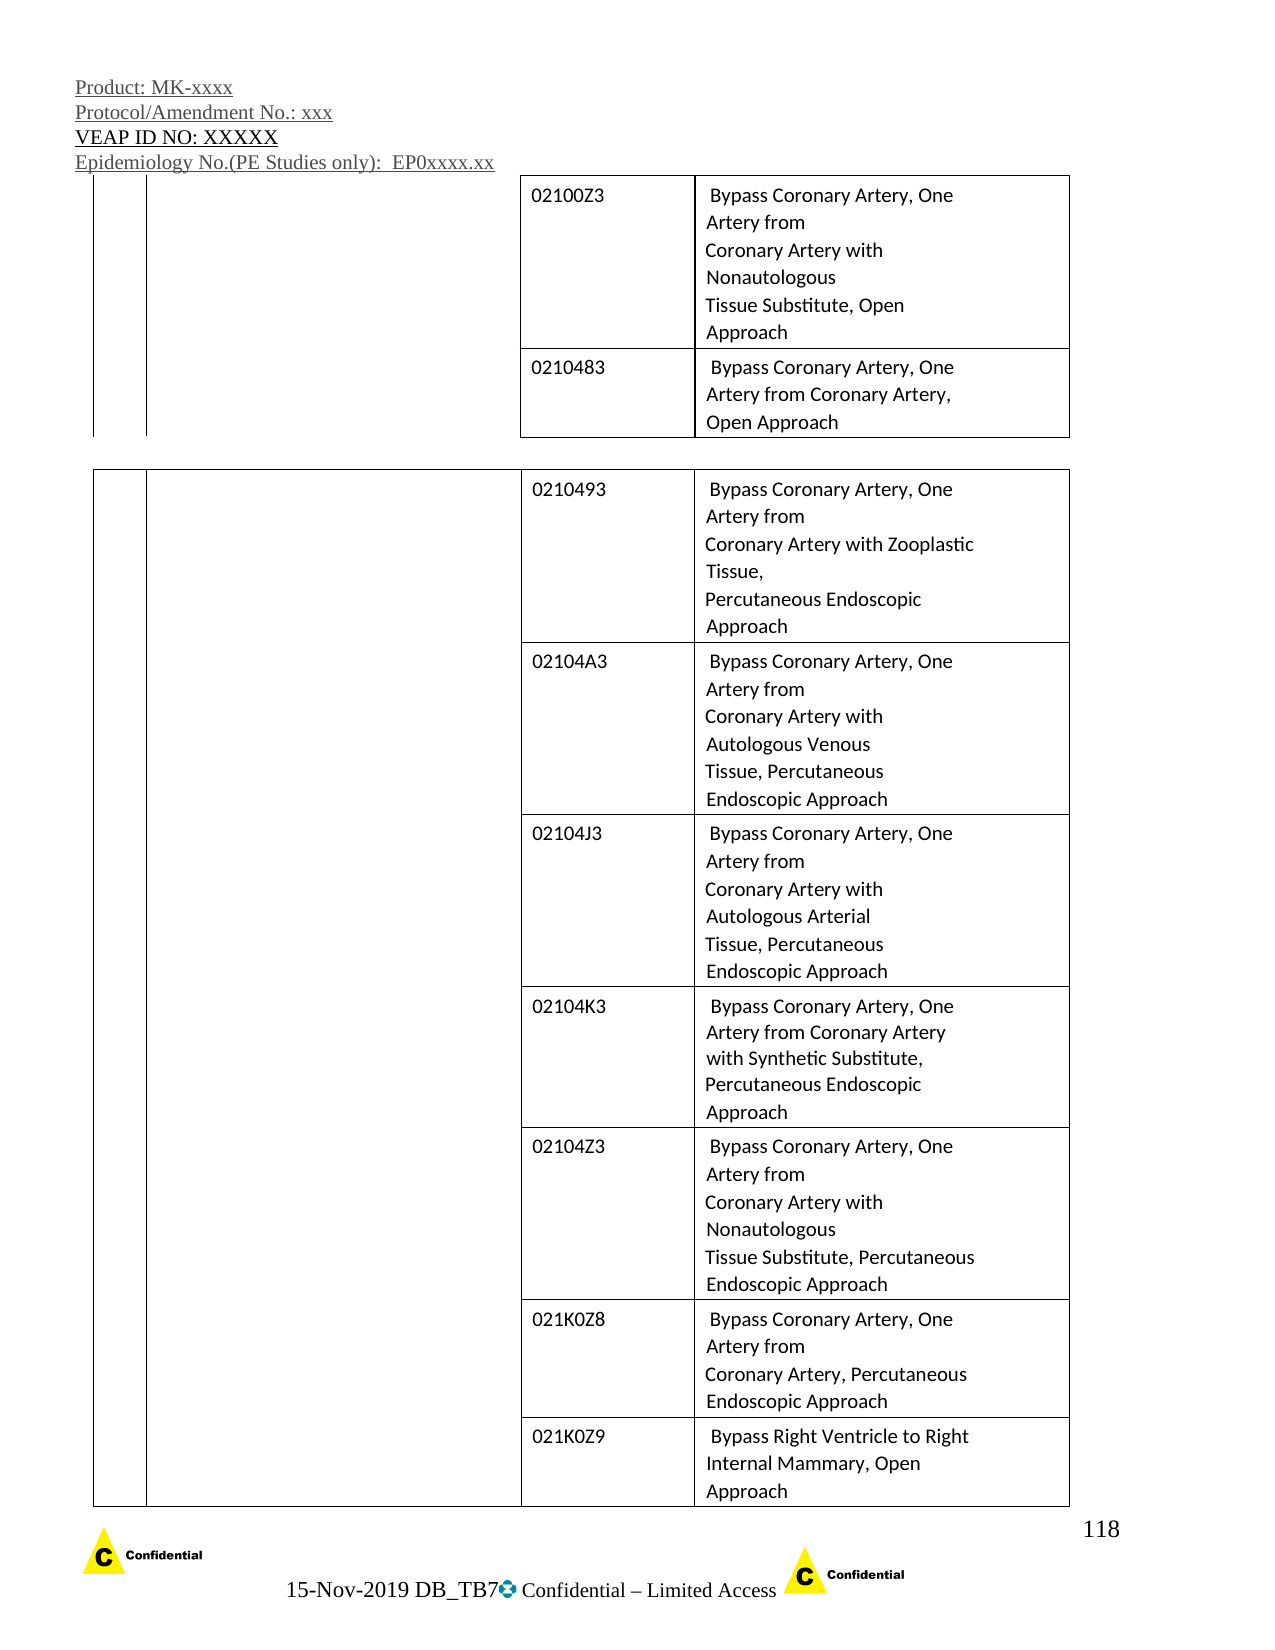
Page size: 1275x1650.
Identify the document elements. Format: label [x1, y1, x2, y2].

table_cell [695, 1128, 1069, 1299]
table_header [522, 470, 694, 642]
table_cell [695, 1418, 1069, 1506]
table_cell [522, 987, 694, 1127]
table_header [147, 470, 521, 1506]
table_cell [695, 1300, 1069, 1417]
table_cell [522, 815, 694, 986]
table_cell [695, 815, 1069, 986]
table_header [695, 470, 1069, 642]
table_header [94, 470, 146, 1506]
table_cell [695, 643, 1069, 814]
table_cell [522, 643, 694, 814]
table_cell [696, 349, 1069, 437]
picture [75, 1525, 208, 1579]
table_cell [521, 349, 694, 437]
picture [498, 1580, 517, 1598]
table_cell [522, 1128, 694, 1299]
picture [776, 1544, 910, 1598]
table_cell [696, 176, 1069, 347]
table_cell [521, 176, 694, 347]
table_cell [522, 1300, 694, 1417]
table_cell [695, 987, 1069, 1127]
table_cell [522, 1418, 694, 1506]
